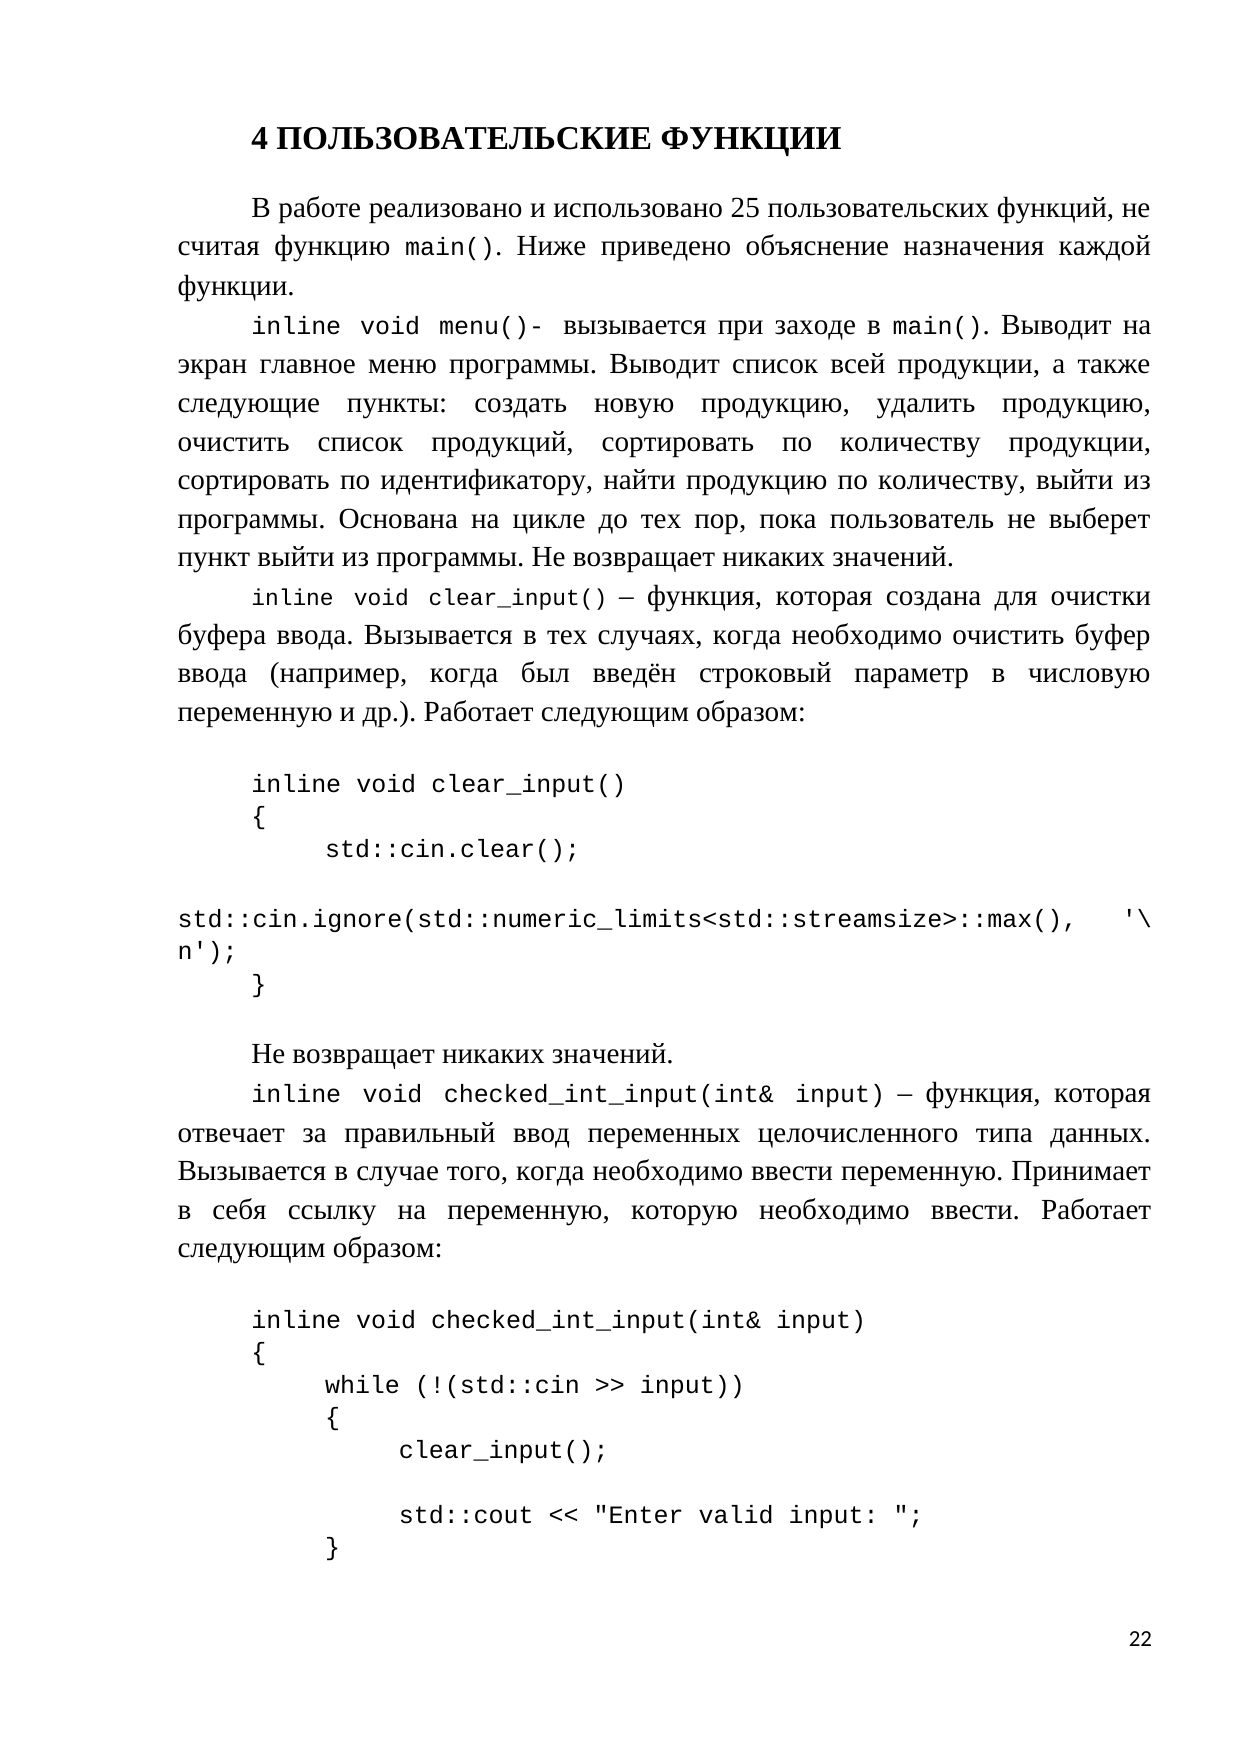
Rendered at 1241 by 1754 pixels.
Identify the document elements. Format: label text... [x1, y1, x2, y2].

text std::cin.clear(); [177, 836, 1152, 864]
text std::cin.ignore(std::numeric_limits<std::streamsize>::max(), '\n'); [177, 869, 1152, 967]
text } [177, 971, 1152, 1000]
text { [177, 1340, 1152, 1368]
text 4 Пользовательские функции [251, 118, 1152, 156]
text clear_input(); [177, 1437, 1152, 1466]
text std::cout << "Enter valid input: "; [177, 1502, 1152, 1531]
text Не возвращает никаких значений. [177, 1036, 1152, 1070]
text } [177, 1535, 1152, 1563]
text inline void clear_input() – функция, которая создана для очистки буфера ввода. Вызывается в тех случаях, когда необходимо очистить буфер ввода (например, когда был введён строковый параметр в числовую переменную и др.). Работает следующим образом: [177, 578, 1152, 728]
text inline void menu()- вызывается при заходе в main(). Выводит на экран главное меню программы. Выводит список всей продукции, а также следующие пункты: создать новую продукцию, удалить продукцию, очистить список продукций, сортировать по количеству продукции, сортировать по идентификатору, найти продукцию по количеству, выйти из программы. Основана на цикле до тех пор, пока пользователь не выберет пункт выйти из программы. Не возвращает никаких значений. [177, 307, 1152, 573]
text В работе реализовано и использовано 25 пользовательских функций, не считая функцию main(). Ниже приведено объяснение назначения каждой функции. [177, 190, 1152, 302]
text inline void checked_int_input(int& input) – функция, которая отвечает за правильный ввод переменных целочисленного типа данных. Вызывается в случае того, когда необходимо ввести переменную. Принимает в себя ссылку на переменную, которую необходимо ввести. Работает следующим образом: [177, 1075, 1152, 1264]
text inline void checked_int_input(int& input) [177, 1307, 1152, 1336]
text while (!(std::cin >> input)) [177, 1372, 1152, 1401]
text { [177, 804, 1152, 832]
text inline void clear_input() [177, 771, 1152, 799]
text { [177, 1405, 1152, 1433]
